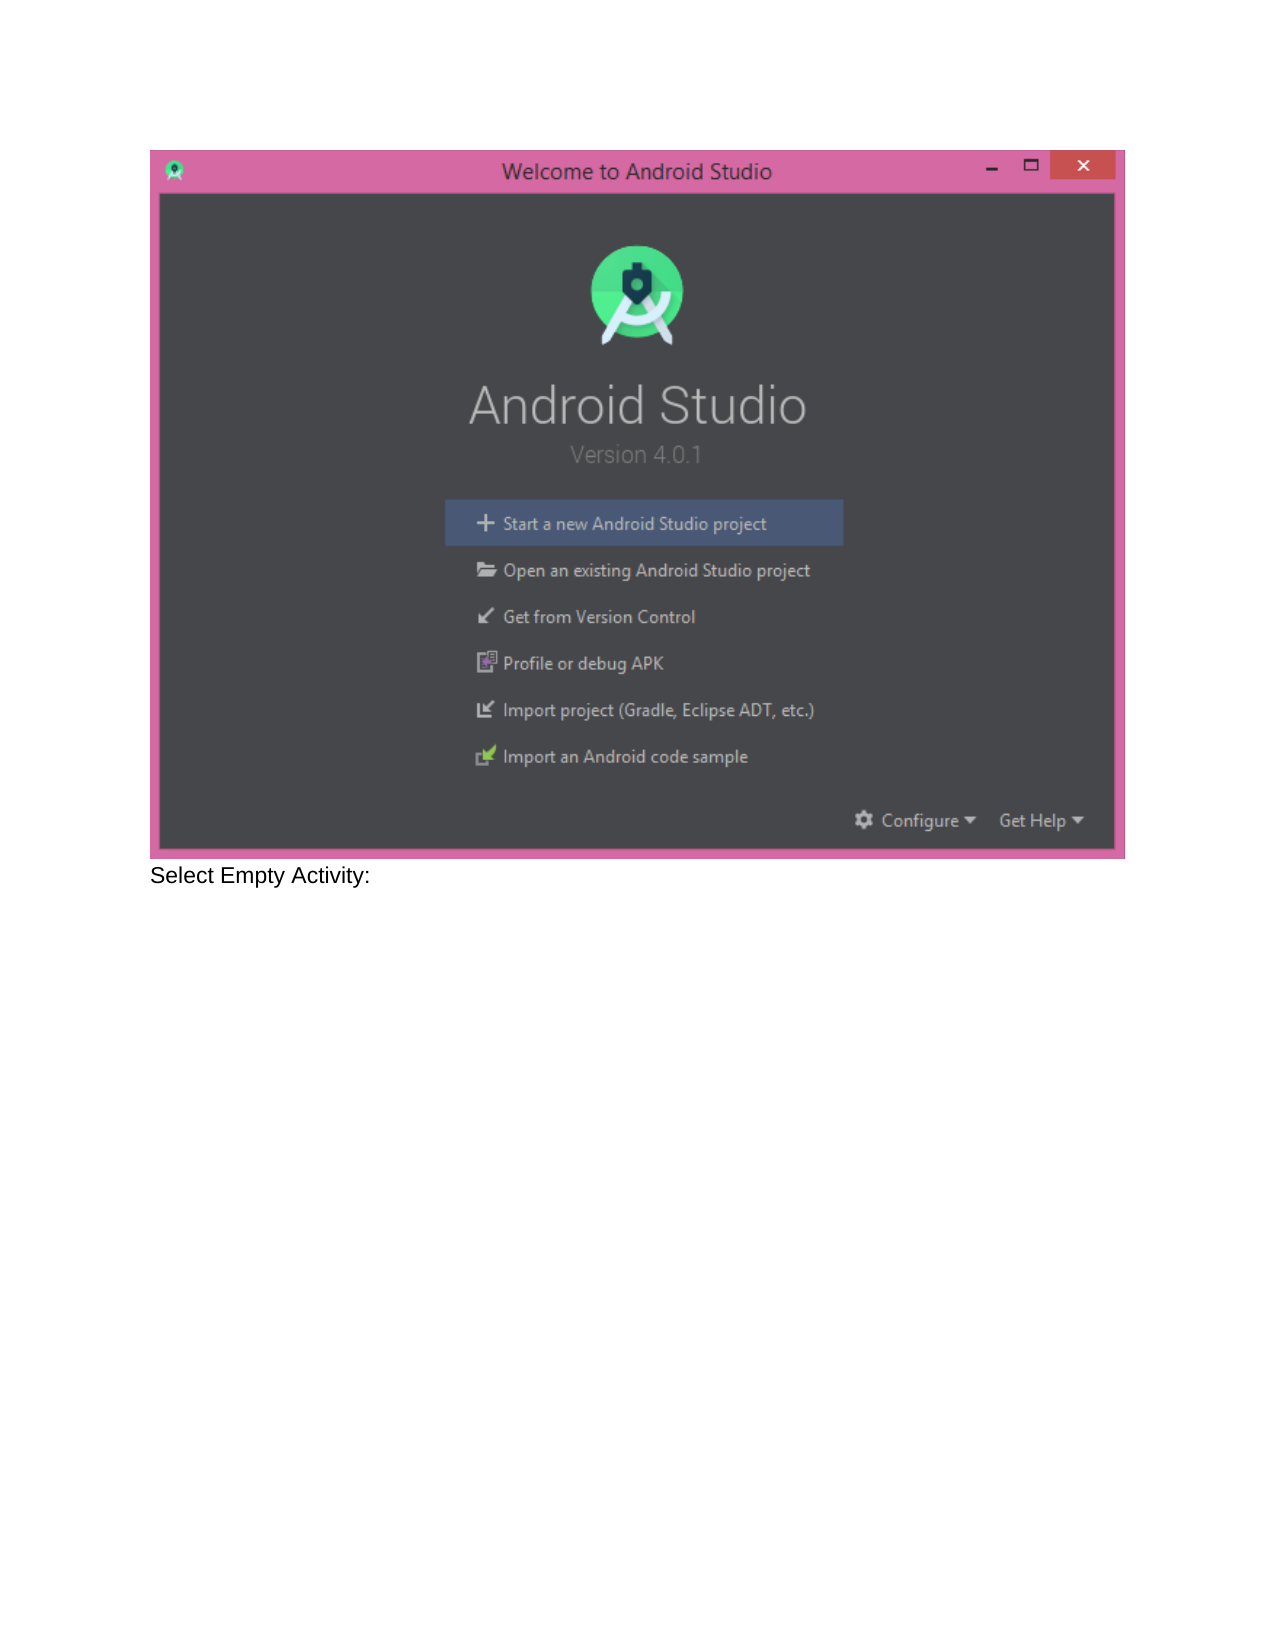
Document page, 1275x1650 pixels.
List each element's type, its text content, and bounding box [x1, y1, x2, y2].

picture [150, 150, 1125, 859]
text Select Empty Activity: [150, 862, 1125, 888]
